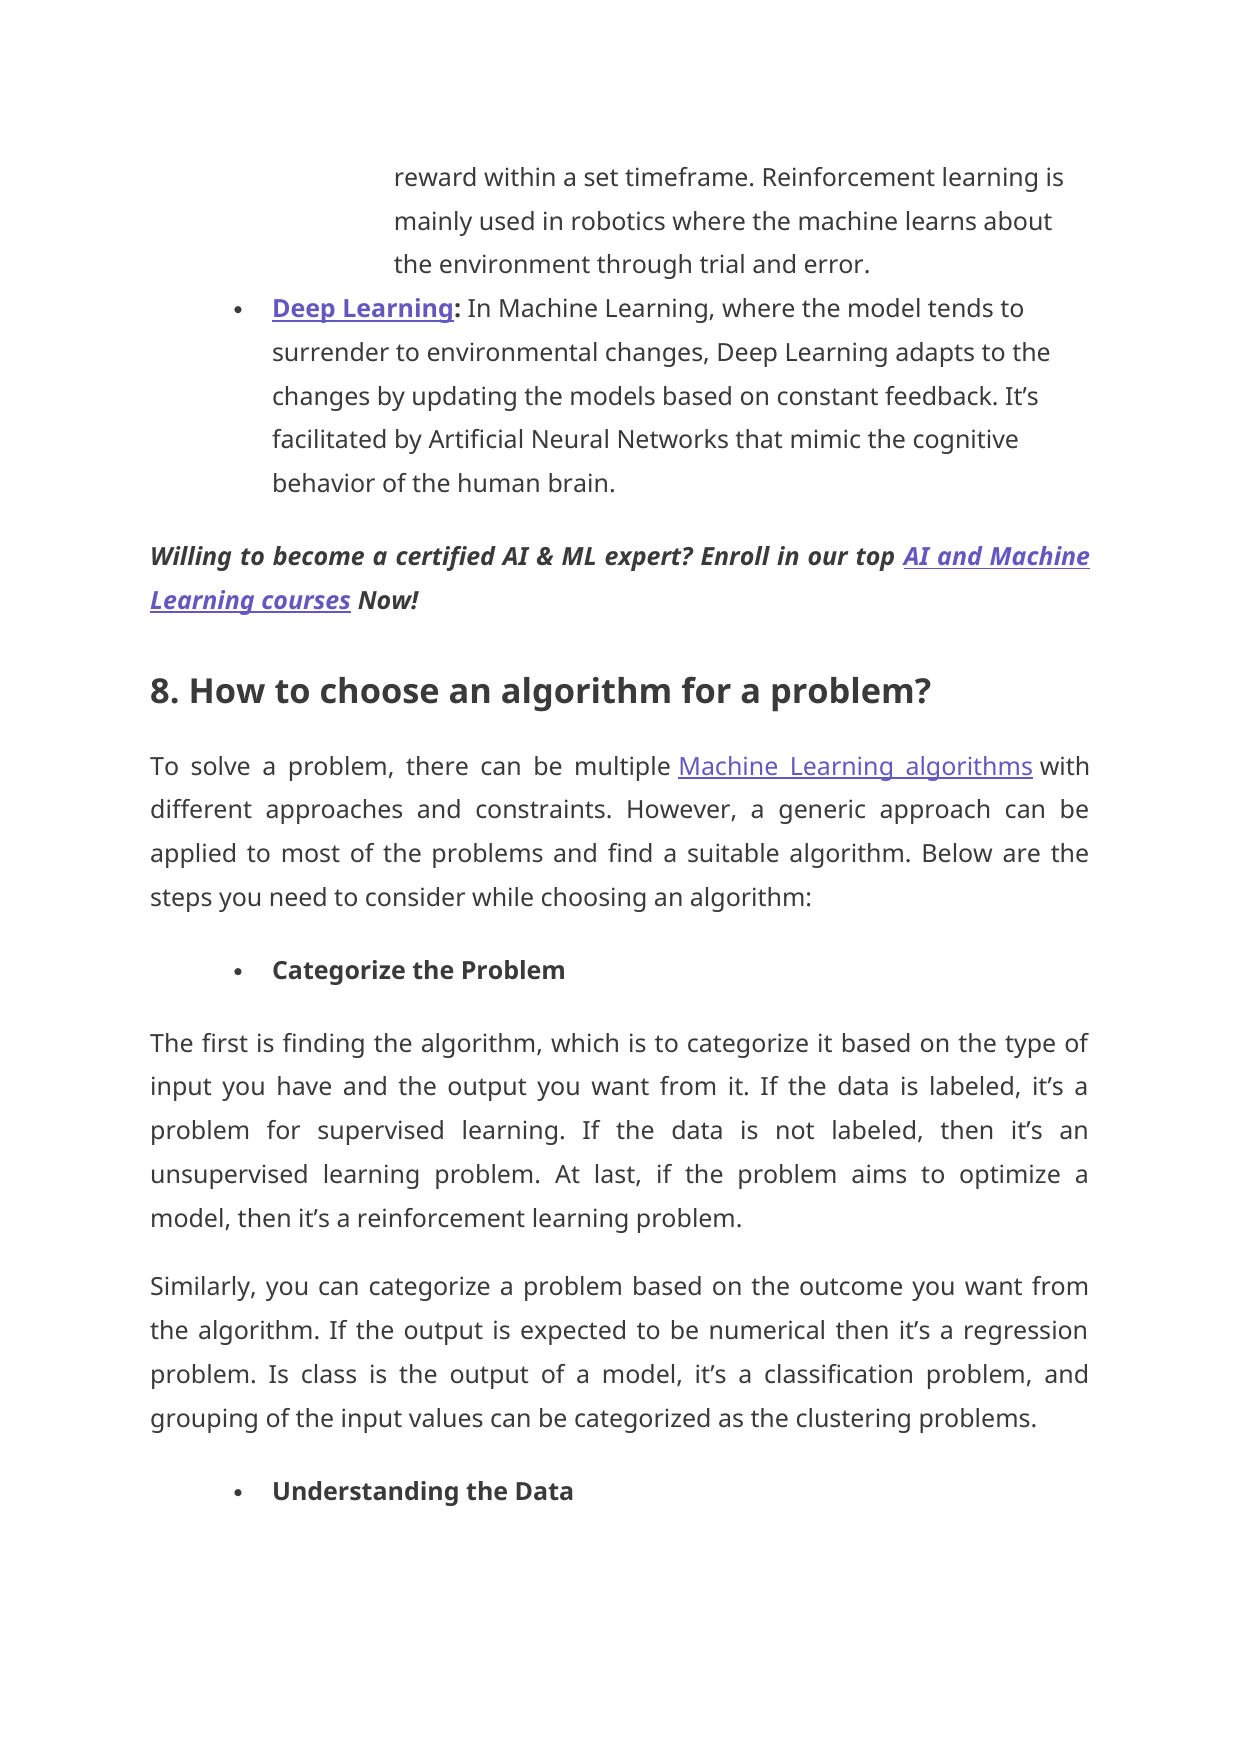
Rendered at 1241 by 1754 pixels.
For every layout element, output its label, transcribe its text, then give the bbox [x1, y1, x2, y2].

text 8. How to choose an algorithm for a problem? [150, 663, 1090, 713]
list Deep Learning: In Machine Learning, where the model tends to surrender to environmental changes, Deep Learning adapts to the changes by updating the models based on constant feedback. It’s facilitated by Artificial Neural Networks that mimic the cognitive behavior of the human brain. [234, 281, 1090, 500]
text The first is finding the algorithm, which is to categorize it based on the type of input you have and the output you want from it. If the data is labeled, it’s a problem for supervised learning. If the data is not labeled, then it’s an unsupervised learning problem. At last, if the problem aims to optimize a model, then it’s a reinforcement learning problem. [150, 1016, 1090, 1234]
text Similarly, you can categorize a problem based on the outcome you want from the algorithm. If the output is expected to be numerical then it’s a regression problem. Is class is the output of a model, it’s a classification problem, and grouping of the input values can be categorized as the clustering problems. [150, 1259, 1090, 1434]
list Understanding the Data [234, 1463, 1090, 1507]
text To solve a problem, there can be multiple Machine Learning algorithms with different approaches and constraints. However, a generic approach can be applied to most of the problems and find a suitable algorithm. Below are the steps you need to consider while choosing an algorithm: [150, 738, 1090, 913]
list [356, 150, 1090, 281]
list Categorize the Problem [234, 943, 1090, 986]
text Willing to become a certified AI & ML expert? Enroll in our top AI and Machine Learning courses Now! [150, 529, 1090, 617]
